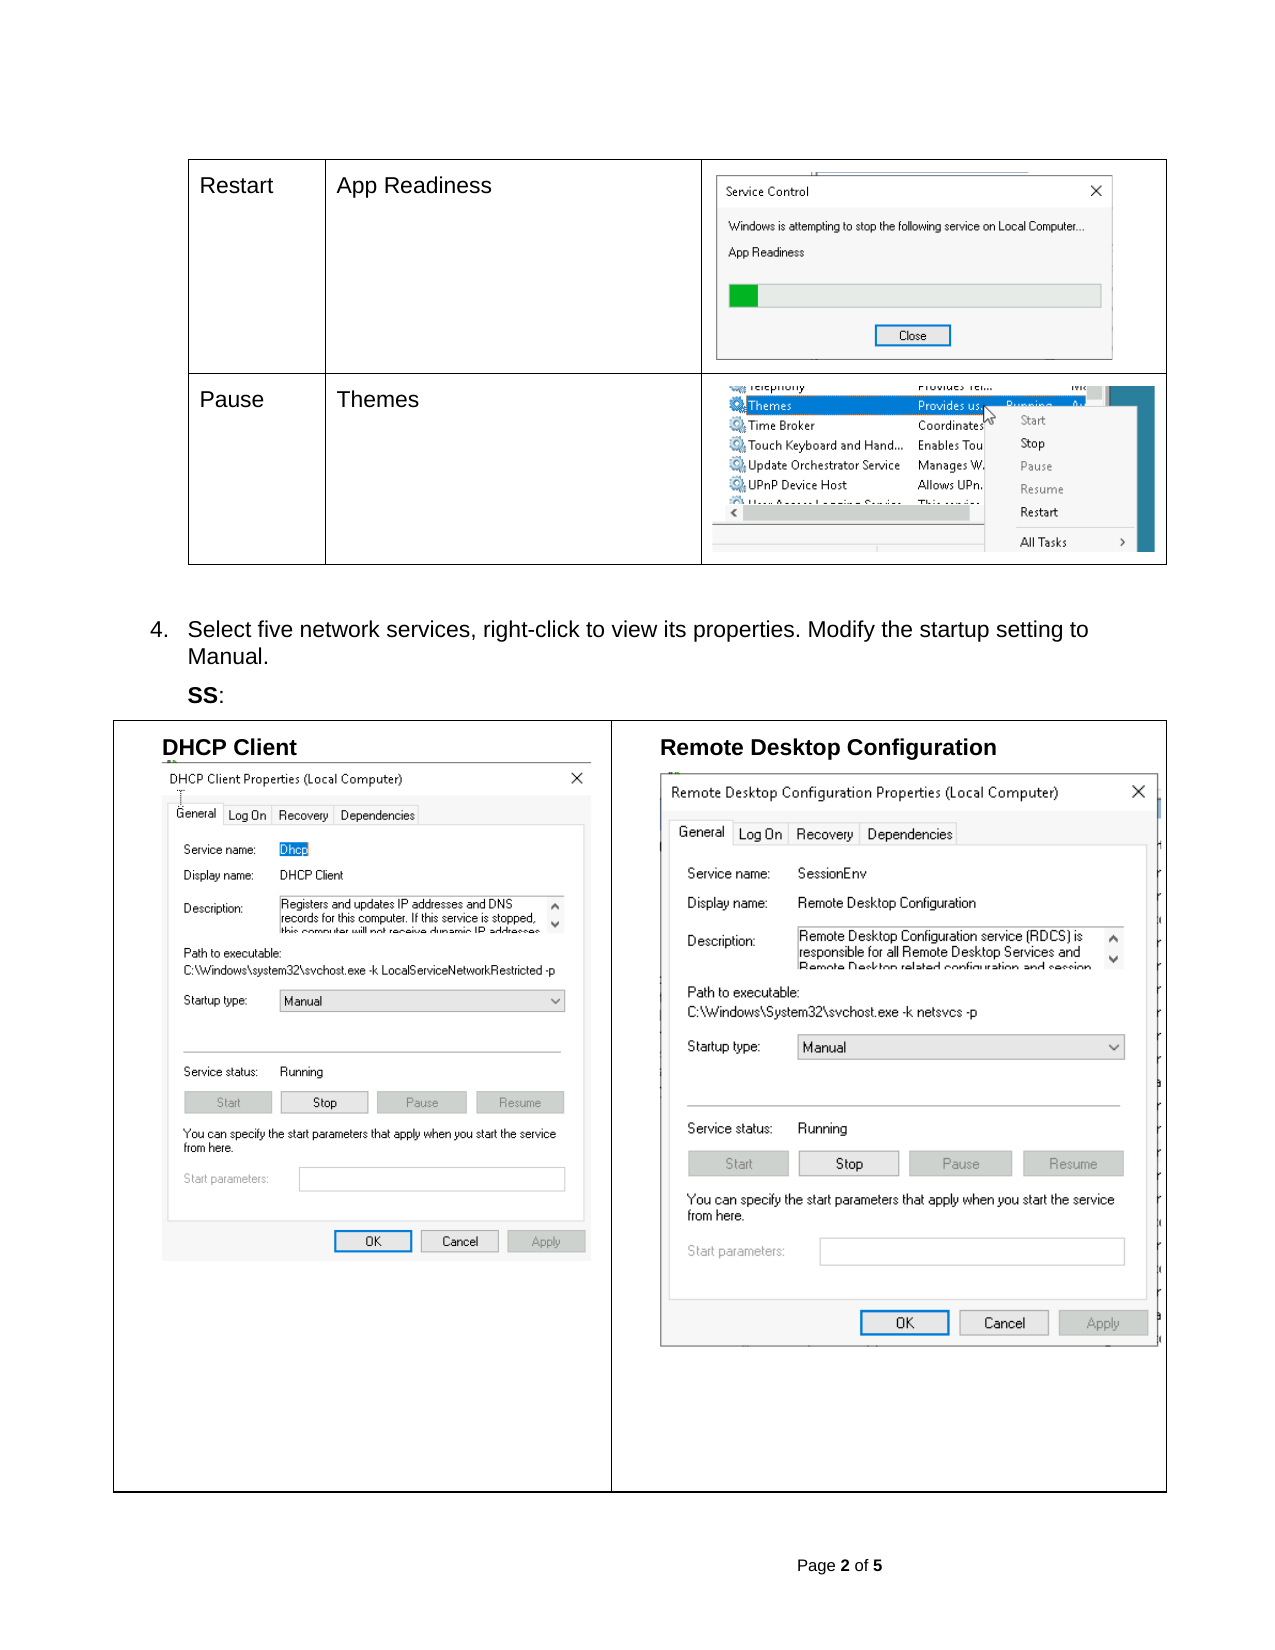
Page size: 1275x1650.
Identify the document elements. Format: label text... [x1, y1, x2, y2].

table_cell [702, 160, 1166, 372]
picture [161, 760, 592, 1261]
picture [712, 172, 1113, 360]
table_cell Restart [189, 160, 325, 372]
list Select five network services, right-click to view its properties. Modify the startup setting to Manual. [150, 616, 1167, 669]
table_cell Themes [326, 374, 701, 564]
picture [712, 386, 1155, 552]
picture [659, 772, 1162, 1348]
table_header Remote Desktop Configuration [612, 721, 1166, 1491]
text SS: [187, 682, 1167, 708]
table_cell [702, 374, 1166, 564]
table_cell Pause [189, 374, 325, 564]
table_cell App Readiness [326, 160, 701, 372]
table_header DHCP Client [114, 721, 611, 1491]
